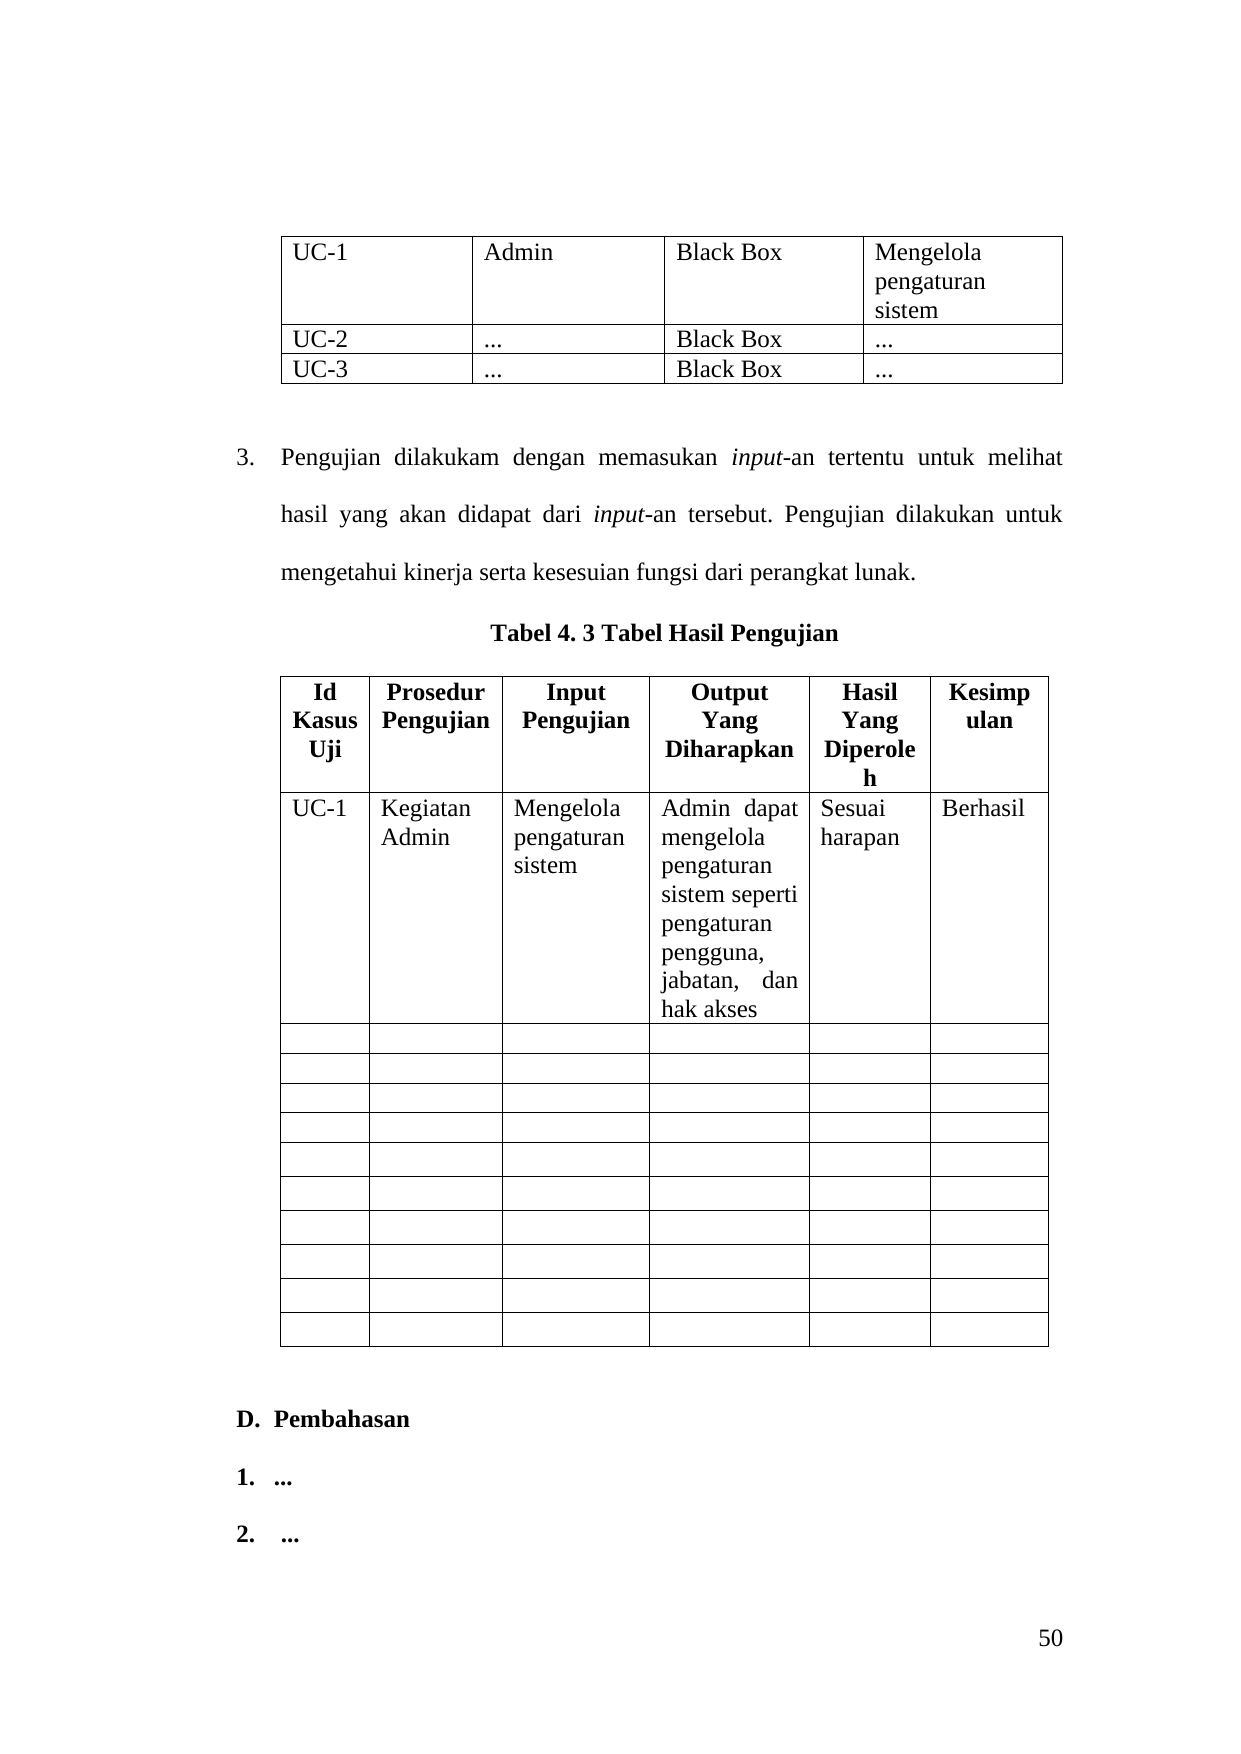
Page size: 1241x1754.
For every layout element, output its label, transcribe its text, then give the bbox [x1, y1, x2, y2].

table_cell Sesuai harapan [810, 793, 930, 1023]
table_cell [370, 1245, 502, 1278]
table_cell [370, 1177, 502, 1210]
text Tabel 4. 3 Tabel Hasil Pengujian [266, 618, 1063, 647]
table_cell [281, 1143, 369, 1176]
table_cell [370, 1211, 502, 1244]
table_cell [650, 1084, 809, 1112]
table_cell Black Box [665, 325, 863, 353]
table_cell [503, 1024, 649, 1053]
table_cell [370, 1054, 502, 1082]
table_cell ... [864, 325, 1062, 353]
table_cell [281, 1279, 369, 1312]
table_cell [810, 1211, 930, 1244]
table_cell [503, 1054, 649, 1082]
table_cell [931, 1177, 1048, 1210]
table_cell [650, 1177, 809, 1210]
table_cell UC-2 [282, 325, 472, 353]
table_header Prosedur Pengujian [370, 677, 502, 792]
subtitle ... [236, 1519, 1063, 1548]
table_cell [370, 1143, 502, 1176]
table_cell [650, 1143, 809, 1176]
table_cell [810, 1245, 930, 1278]
table_cell [931, 1211, 1048, 1244]
table_cell [931, 1113, 1048, 1142]
table_cell [281, 1313, 369, 1346]
table_cell ... [864, 354, 1062, 383]
table_cell Mengelola pengaturan sistem [864, 237, 1062, 323]
table_cell [650, 1313, 809, 1346]
table_cell UC-1 [282, 237, 472, 323]
table_cell UC-3 [282, 354, 472, 383]
table_cell [503, 1279, 649, 1312]
table_cell [931, 1313, 1048, 1346]
table_cell [281, 1024, 369, 1053]
table_header Id Kasus Uji [281, 677, 369, 792]
table_cell Black Box [665, 354, 863, 383]
table_cell [281, 1245, 369, 1278]
table_cell [650, 1279, 809, 1312]
table_cell [370, 1024, 502, 1053]
table_cell [650, 1211, 809, 1244]
table_cell [650, 1245, 809, 1278]
table_header Input Pengujian [503, 677, 649, 792]
table_cell [370, 1113, 502, 1142]
table_cell [281, 1113, 369, 1142]
table_cell ... [473, 325, 664, 353]
table_cell [810, 1024, 930, 1053]
table_cell [503, 1084, 649, 1112]
table_cell [931, 1024, 1048, 1053]
table_cell [650, 1024, 809, 1053]
table_cell Black Box [665, 237, 863, 323]
table_cell [503, 1211, 649, 1244]
table_cell [931, 1143, 1048, 1176]
table_cell Berhasil [931, 793, 1048, 1023]
table_cell [931, 1084, 1048, 1112]
subtitle ... [236, 1462, 1063, 1491]
table_cell [931, 1279, 1048, 1312]
table_cell [931, 1245, 1048, 1278]
table_cell [810, 1177, 930, 1210]
table_cell [503, 1143, 649, 1176]
table_cell [370, 1279, 502, 1312]
table_cell Admin [473, 237, 664, 323]
table_cell [503, 1245, 649, 1278]
table_cell [931, 1054, 1048, 1082]
table_cell Admin dapat mengelola pengaturan sistem seperti pengaturan pengguna, jabatan, dan hak akses [650, 793, 809, 1023]
table_cell [810, 1084, 930, 1112]
list Pengujian dilakukam dengan memasukan input-an tertentu untuk melihat hasil yang akan didapat dari input-an tersebut. Pengujian dilakukan untuk mengetahui kinerja serta kesesuian fungsi dari perangkat lunak. [236, 442, 1063, 585]
table_cell [810, 1054, 930, 1082]
table_cell [281, 1084, 369, 1112]
table_cell [370, 1313, 502, 1346]
table_cell ... [473, 354, 664, 383]
table_cell [503, 1113, 649, 1142]
table_cell [370, 1084, 502, 1112]
table_header Output Yang Diharapkan [650, 677, 809, 792]
table_cell UC-1 [281, 793, 369, 1023]
table_header Kesimpulan [931, 677, 1048, 792]
table_cell [650, 1054, 809, 1082]
table_cell [810, 1113, 930, 1142]
table_header Hasil Yang Diperoleh [810, 677, 930, 792]
subtitle Pembahasan [236, 1404, 1063, 1433]
table_cell Mengelola pengaturan sistem [503, 793, 649, 1023]
table_cell [503, 1313, 649, 1346]
table_cell [810, 1279, 930, 1312]
table_cell [281, 1177, 369, 1210]
table_cell [810, 1313, 930, 1346]
table_cell [810, 1143, 930, 1176]
table_cell [281, 1211, 369, 1244]
table_cell [281, 1054, 369, 1082]
table_cell Kegiatan Admin [370, 793, 502, 1023]
table_cell [503, 1177, 649, 1210]
table_cell [650, 1113, 809, 1142]
